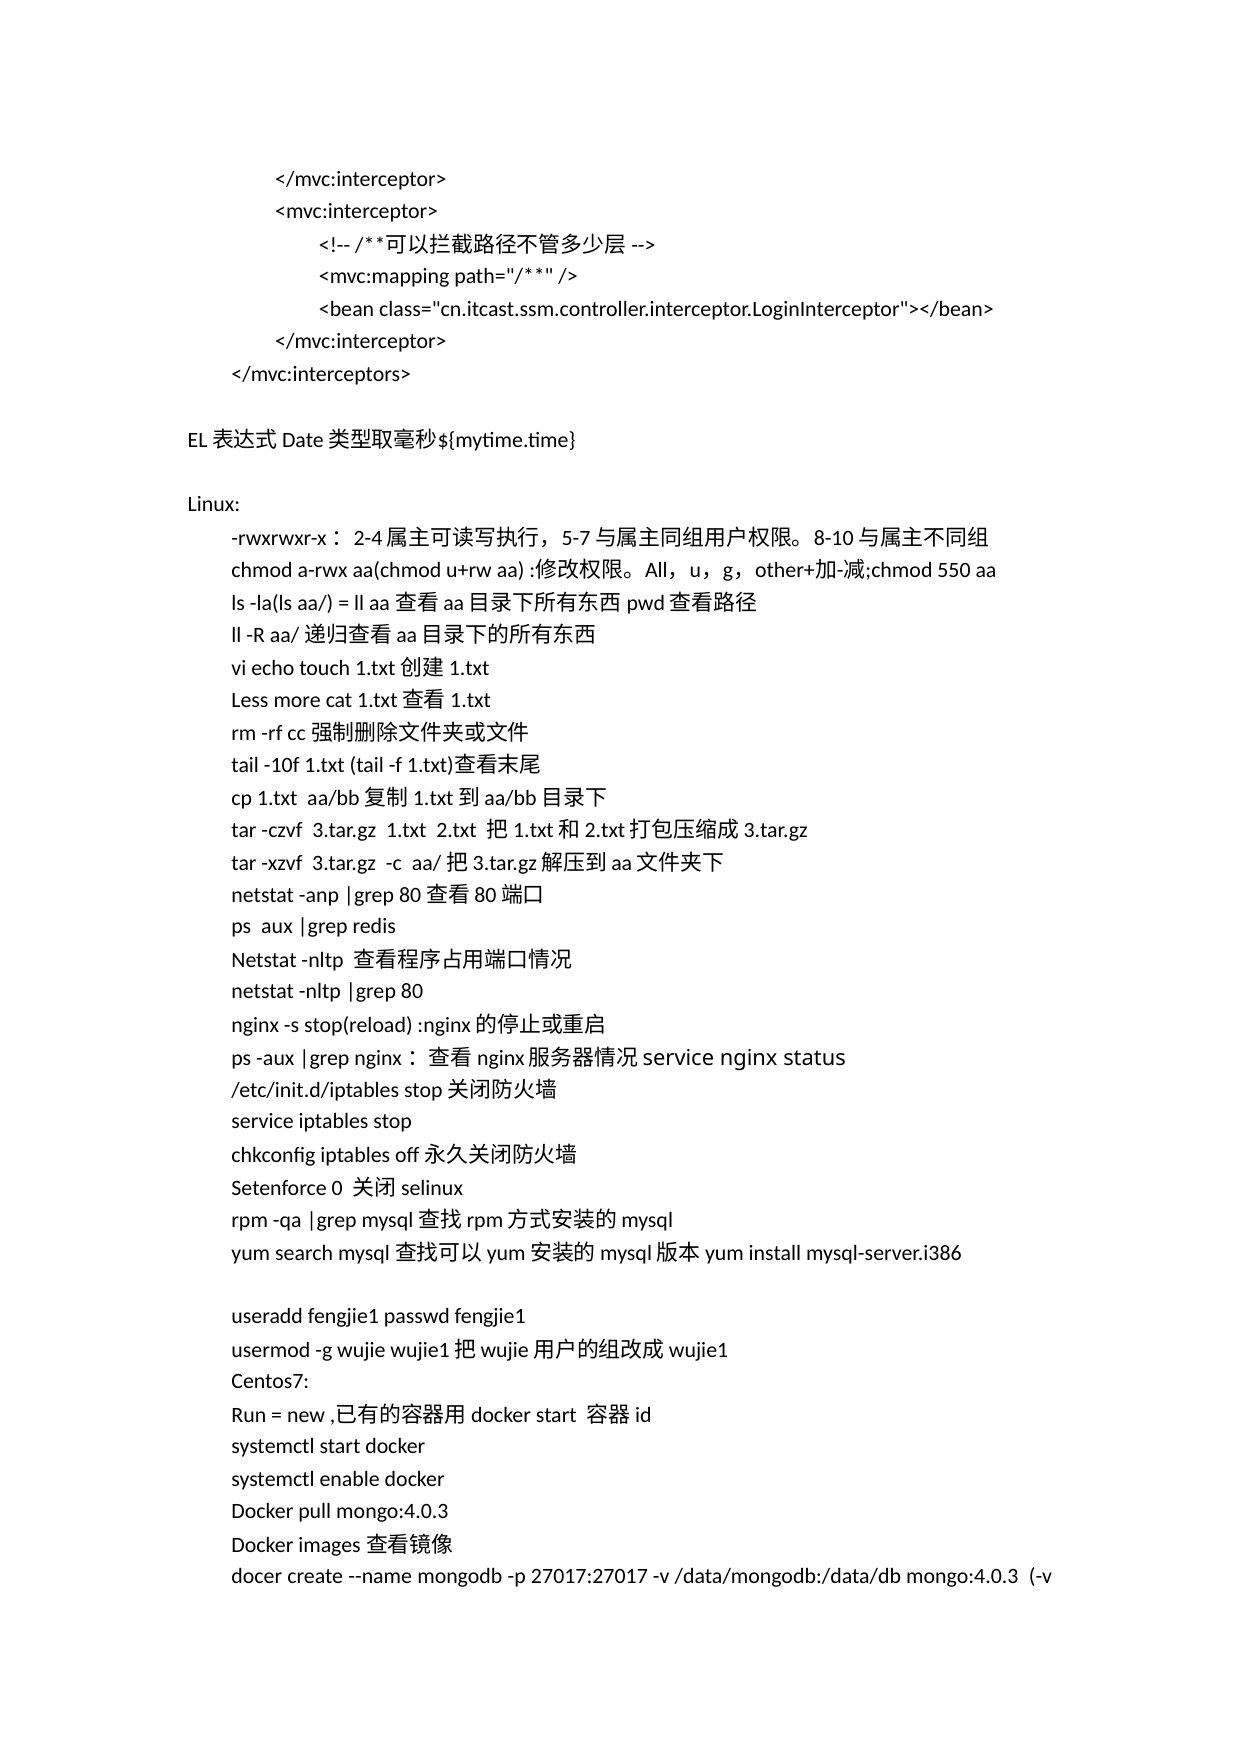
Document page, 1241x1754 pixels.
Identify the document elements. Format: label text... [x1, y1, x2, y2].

list systemctl enable docker [187, 1462, 1053, 1494]
list netstat -nltp |grep 80 [187, 974, 1053, 1007]
list netstat -anp |grep 80 查看80端口 [187, 877, 1053, 909]
list useradd fengjie1 passwd fengjie1 [187, 1299, 1053, 1332]
list yum search mysql 查找可以yum安装的mysql版本 yum install mysql-server.i386 [187, 1234, 1053, 1267]
list service iptables stop [187, 1104, 1053, 1137]
list tail -10f 1.txt (tail -f 1.txt)查看末尾 [187, 747, 1053, 779]
list rpm -qa |grep mysql 查找rpm方式安装的mysql [187, 1202, 1053, 1234]
list </mvc:interceptors> [187, 357, 1053, 389]
list <mvc:mapping path="/**" /> [187, 259, 1053, 292]
list chmod a-rwx aa(chmod u+rw aa) :修改权限。All，u，g，other+加-减;chmod 550 aa [187, 552, 1053, 584]
list usermod -g wujie wujie1把wujie用户的组改成wujie1 [187, 1332, 1053, 1364]
list ps aux |grep redis [187, 909, 1053, 942]
list cp 1.txt aa/bb 复制1.txt到aa/bb目录下 [187, 779, 1053, 812]
list Netstat -nltp 查看程序占用端口情况 [187, 942, 1053, 974]
list vi echo touch 1.txt 创建1.txt [187, 649, 1053, 682]
list Docker pull mongo:4.0.3 [187, 1494, 1053, 1527]
list rm -rf cc 强制删除文件夹或文件 [187, 714, 1053, 747]
list systemctl start docker [187, 1429, 1053, 1462]
list ps -aux |grep nginx ：查看nginx服务器情况service nginx status [187, 1039, 1053, 1072]
list Setenforce 0 关闭selinux [187, 1169, 1053, 1202]
list </mvc:interceptor> [187, 162, 1053, 194]
list EL表达式Date类型取毫秒${mytime.time} [187, 422, 1053, 454]
list chkconfig iptables off 永久关闭防火墙 [187, 1137, 1053, 1169]
list ls -la(ls aa/) = ll aa 查看aa目录下所有东西 pwd查看路径 [187, 584, 1053, 617]
list tar -xzvf 3.tar.gz -c aa/ 把3.tar.gz解压到aa文件夹下 [187, 844, 1053, 877]
list Docker images 查看镜像 [187, 1527, 1053, 1559]
list tar -czvf 3.tar.gz 1.txt 2.txt 把1.txt和2.txt打包压缩成3.tar.gz [187, 812, 1053, 844]
list <bean class="cn.itcast.ssm.controller.interceptor.LoginInterceptor"></bean> [187, 292, 1053, 324]
list </mvc:interceptor> [187, 324, 1053, 357]
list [231, 1559, 1053, 1592]
list Linux: [187, 487, 1053, 519]
list <mvc:interceptor> [187, 194, 1053, 227]
list Run = new ,已有的容器用docker start 容器id [187, 1397, 1053, 1429]
list nginx -s stop(reload) :nginx的停止或重启 [187, 1007, 1053, 1039]
list <!-- /**可以拦截路径不管多少层 --> [187, 227, 1053, 259]
list -rwxrwxr-x ：2-4属主可读写执行，5-7与属主同组用户权限。8-10与属主不同组 [187, 519, 1053, 552]
list /etc/init.d/iptables stop 关闭防火墙 [187, 1072, 1053, 1104]
list ll -R aa/ 递归查看aa目录下的所有东西 [187, 617, 1053, 649]
list Less more cat 1.txt查看1.txt [187, 682, 1053, 714]
list Centos7: [187, 1364, 1053, 1397]
